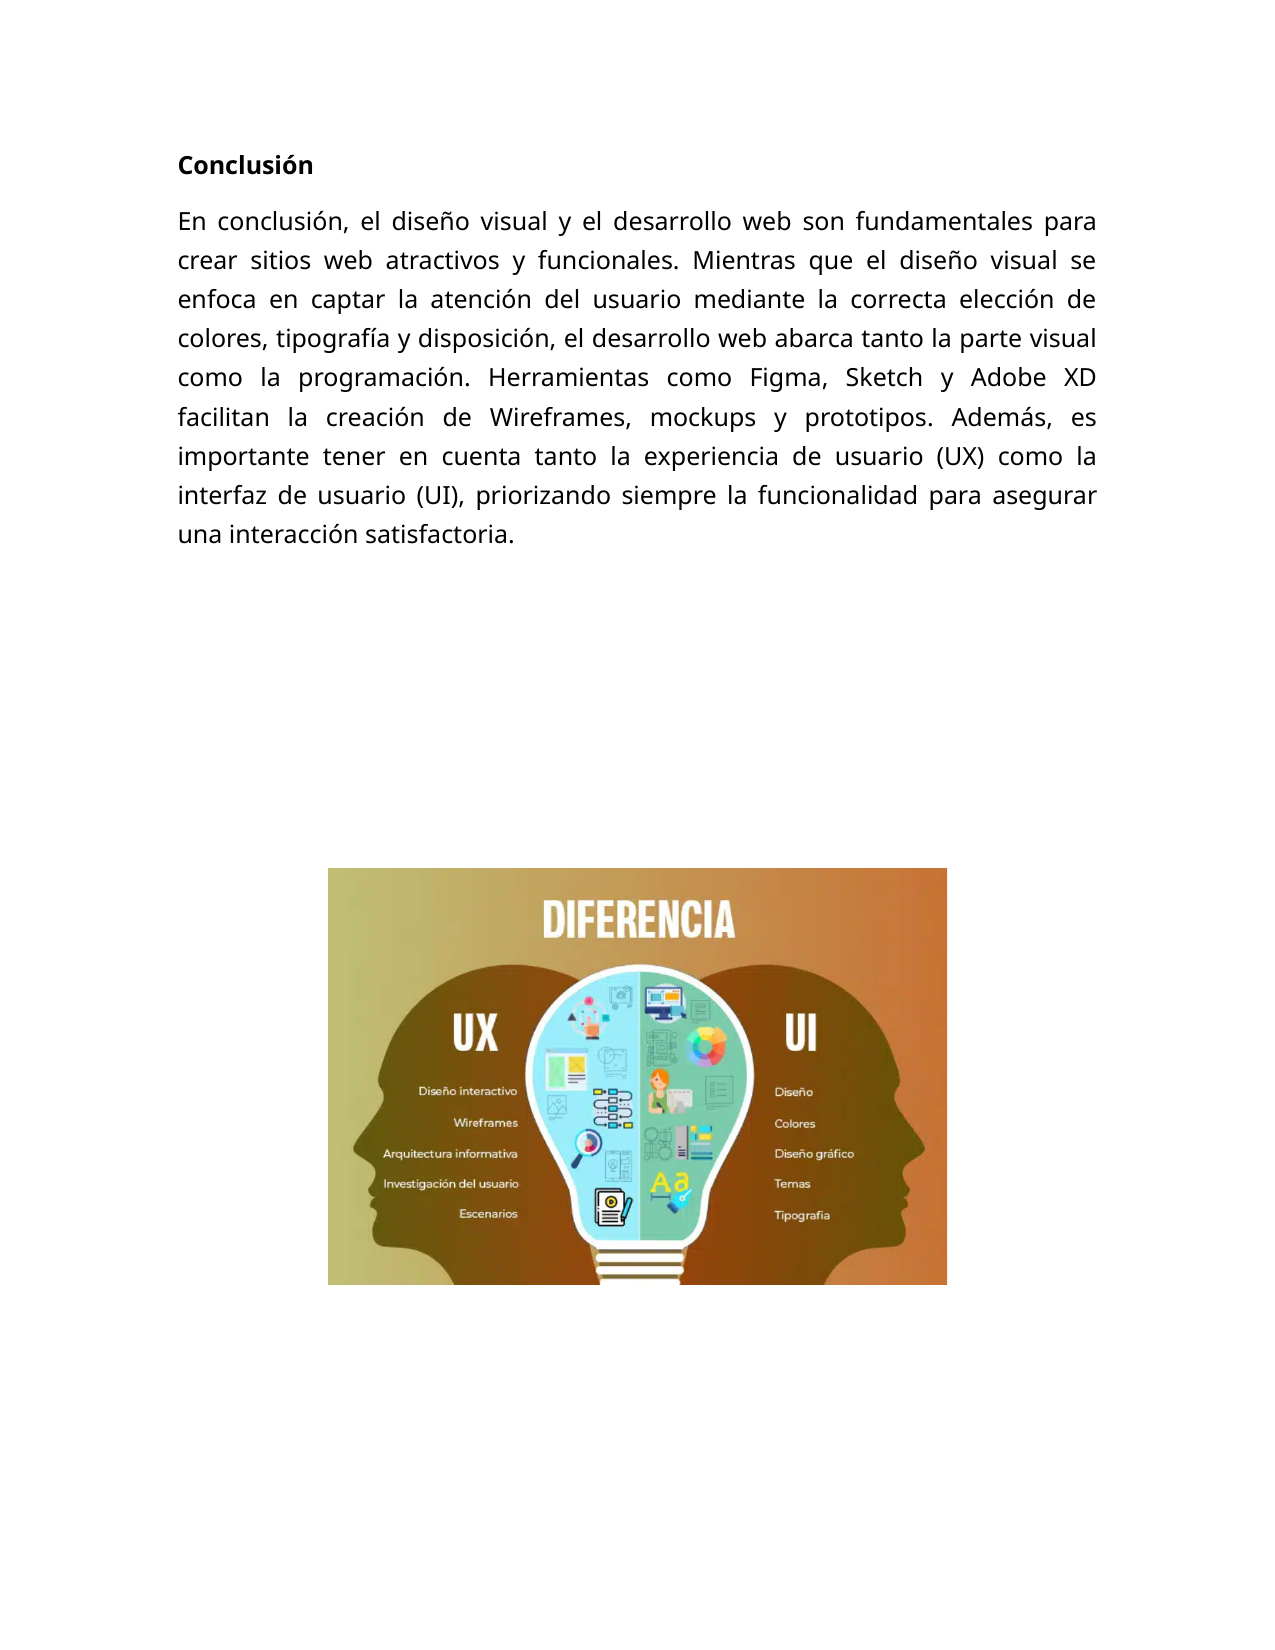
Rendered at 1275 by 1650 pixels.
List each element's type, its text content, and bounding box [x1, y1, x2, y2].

picture [328, 868, 948, 1285]
text Conclusión [177, 148, 1098, 182]
text En conclusión, el diseño visual y el desarrollo web son fundamentales para crear sitios web atractivos y funcionales. Mientras que el diseño visual se enfoca en captar la atención del usuario mediante la correcta elección de colores, tipografía y disposición, el desarrollo web abarca tanto la parte visual como la programación. Herramientas como Figma, Sketch y Adobe XD facilitan la creación de Wireframes, mockups y prototipos. Además, es importante tener en cuenta tanto la experiencia de usuario (UX) como la interfaz de usuario (UI), priorizando siempre la funcionalidad para asegurar una interacción satisfactoria. [177, 203, 1098, 551]
